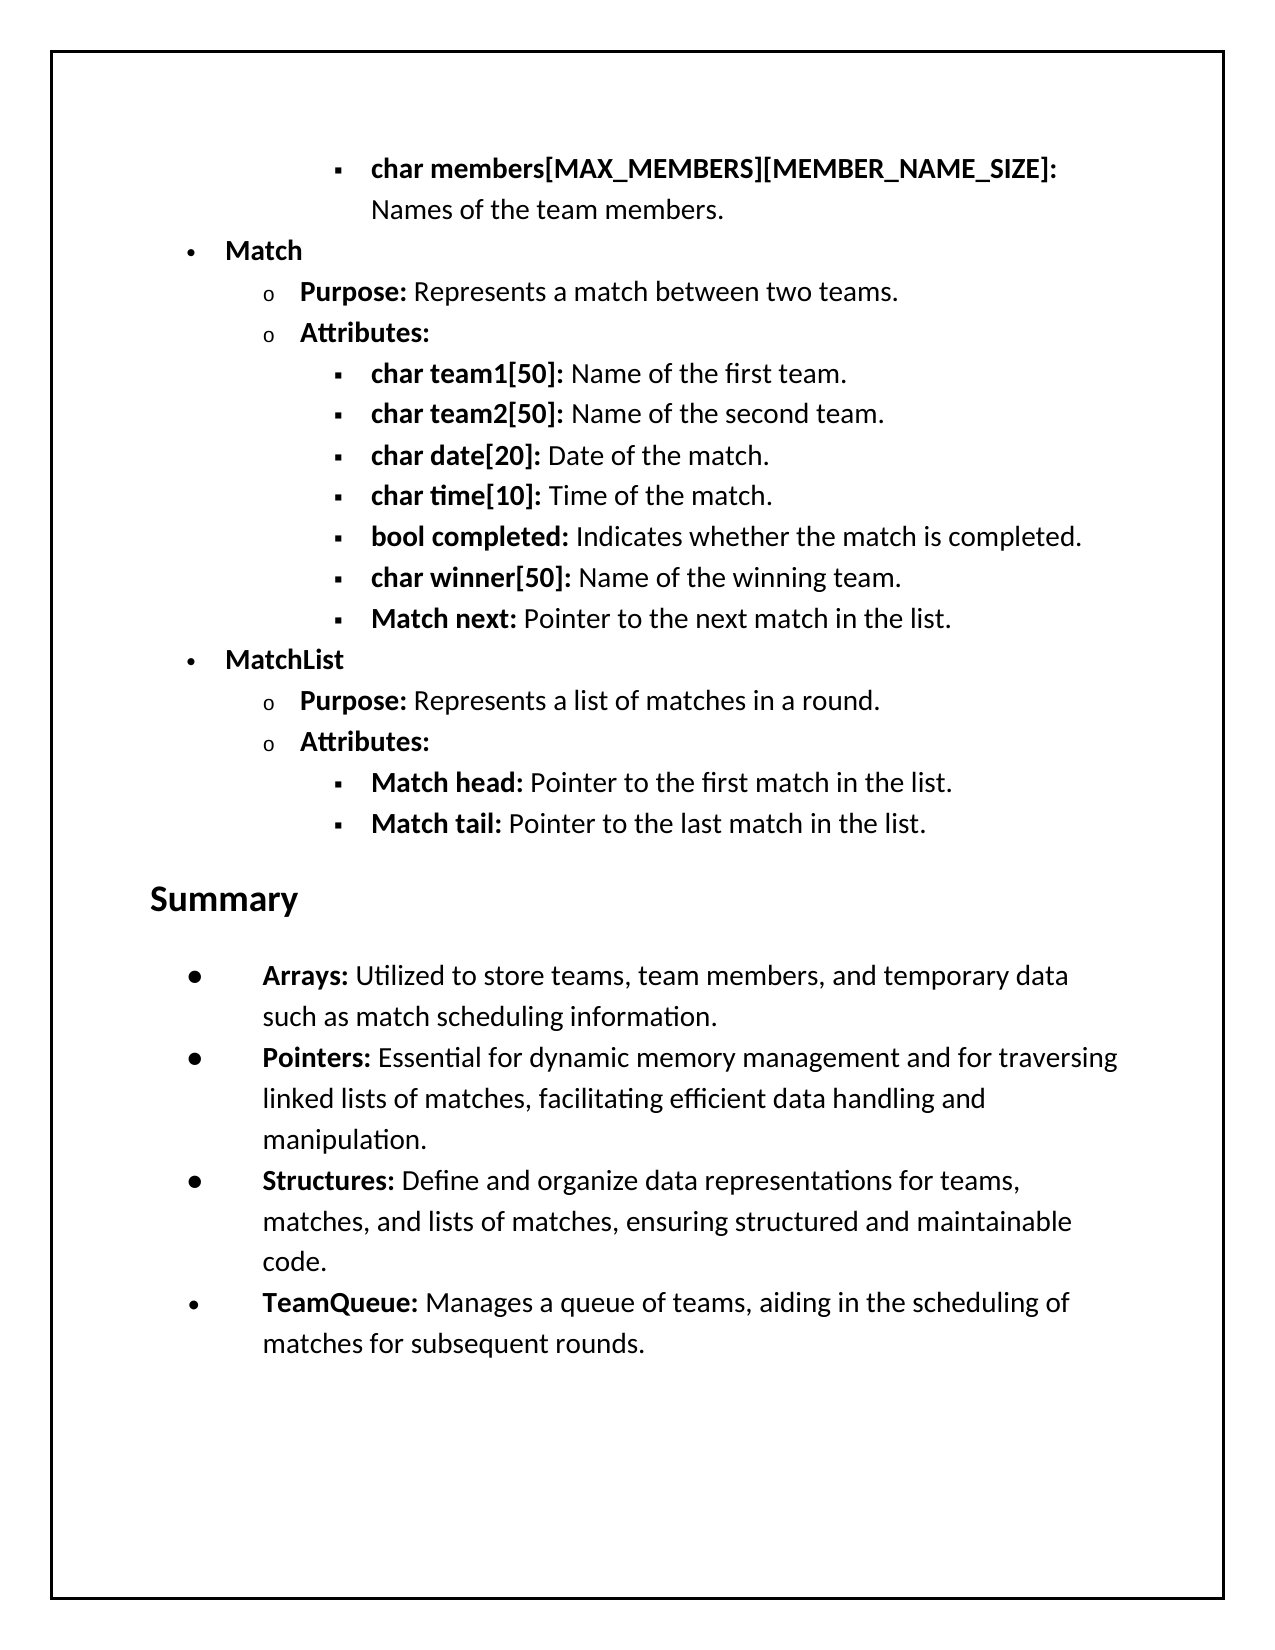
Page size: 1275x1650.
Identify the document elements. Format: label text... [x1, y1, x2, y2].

list char members[MAX_MEMBERS][MEMBER_NAME_SIZE]: Names of the team members. [333, 150, 1125, 227]
list Match next: Pointer to the next match in the list. [333, 600, 1125, 636]
list Arrays: Utilized to store teams, team members, and temporary data such as match scheduling information. [187, 957, 1125, 1033]
list TeamQueue: Manages a queue of teams, aiding in the scheduling of matches for subsequent rounds. [187, 1284, 1125, 1361]
list Purpose: Represents a list of matches in a round. [262, 682, 1125, 718]
list char team2[50]: Name of the second team. [333, 396, 1125, 431]
list Attributes: [262, 723, 1125, 759]
list char team1[50]: Name of the first team. [333, 355, 1125, 390]
list Pointers: Essential for dynamic memory management and for traversing linked lists of matches, facilitating efficient data handling and manipulation. [187, 1039, 1125, 1156]
list Match [187, 232, 1125, 267]
list Purpose: Represents a match between two teams. [262, 273, 1125, 308]
list Match head: Pointer to the first match in the list. [333, 764, 1125, 800]
list char winner[50]: Name of the winning team. [333, 559, 1125, 595]
list Attributes: [262, 314, 1125, 349]
list Match tail: Pointer to the last match in the list. [333, 805, 1125, 841]
list bool completed: Indicates whether the match is completed. [333, 518, 1125, 554]
list MatchList [187, 641, 1125, 677]
list char date[20]: Date of the match. [333, 437, 1125, 472]
list char time[10]: Time of the match. [333, 477, 1125, 513]
list Structures: Define and organize data representations for teams, matches, and lists of matches, ensuring structured and maintainable code. [187, 1162, 1125, 1279]
text Summary [150, 875, 1125, 921]
